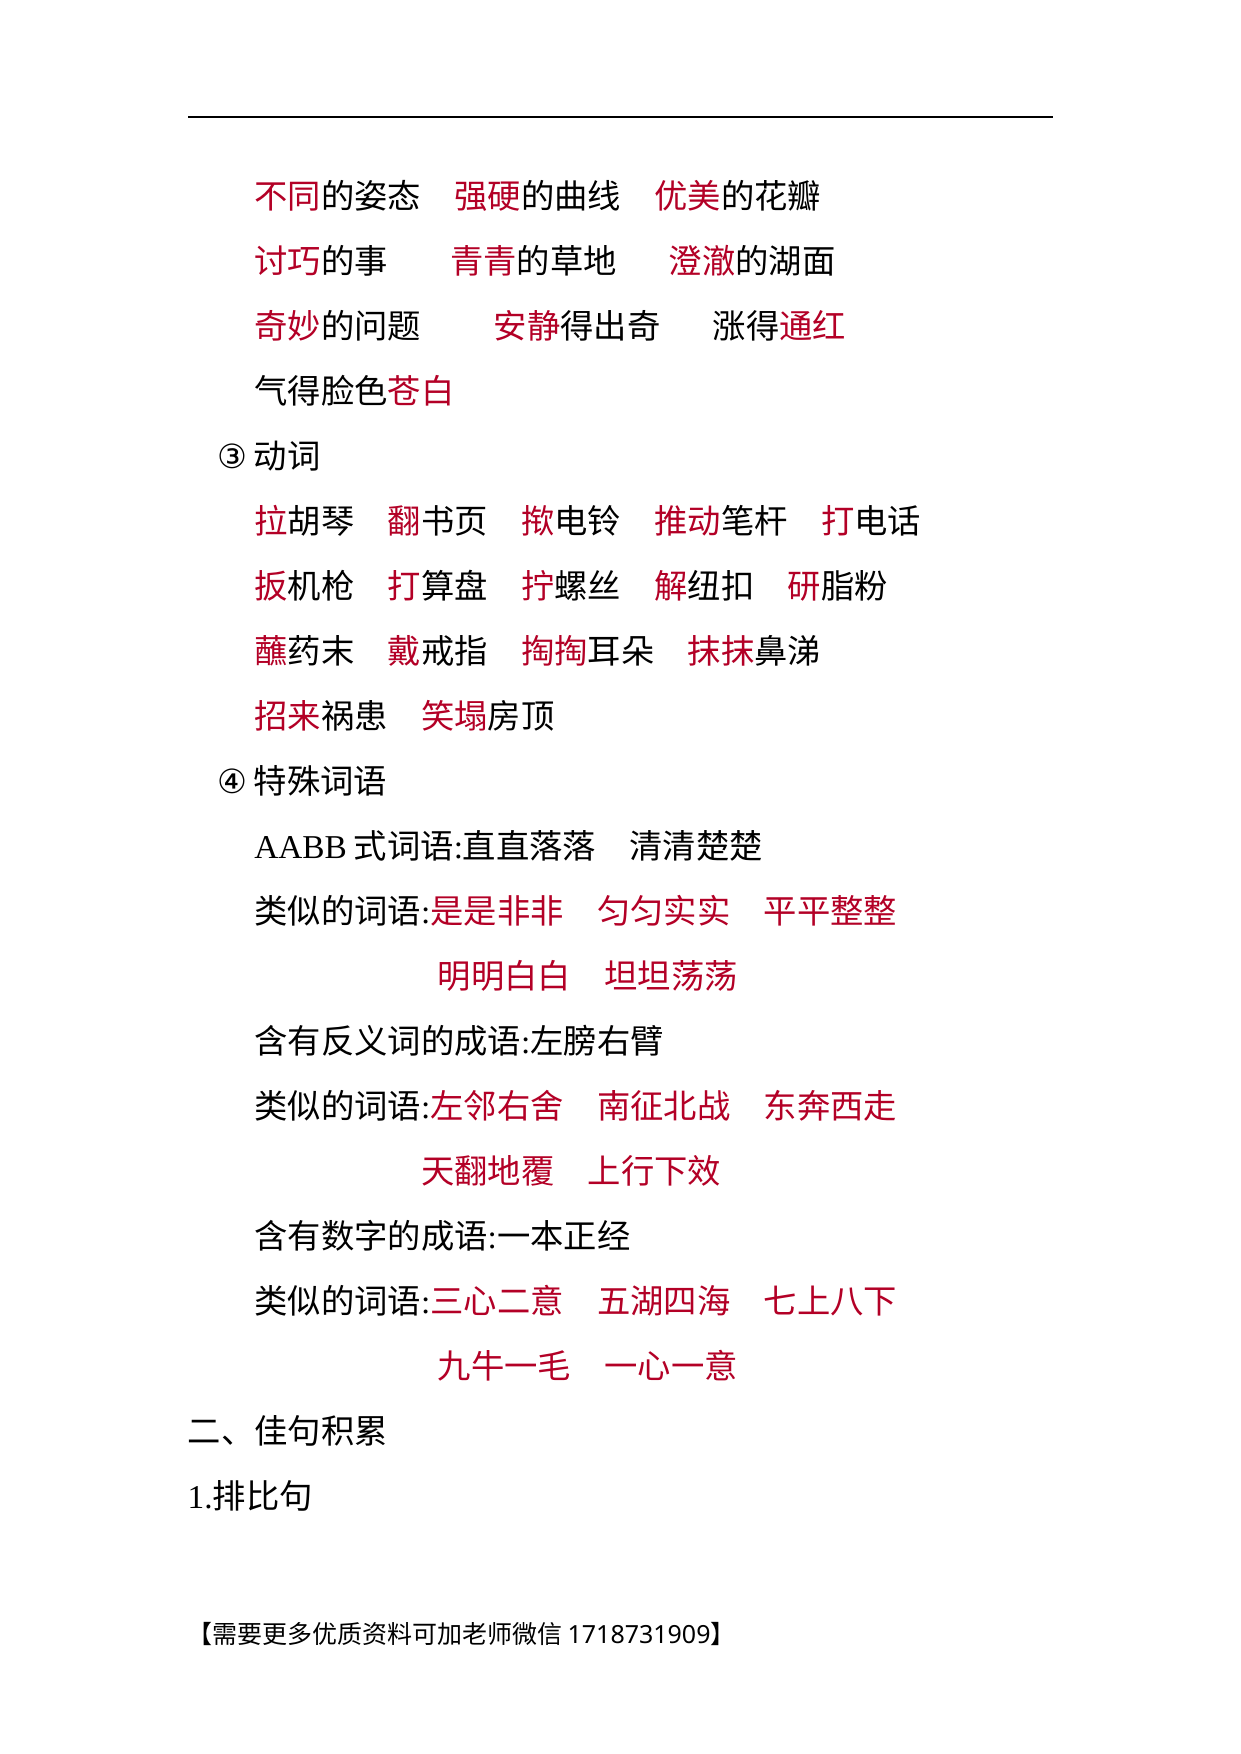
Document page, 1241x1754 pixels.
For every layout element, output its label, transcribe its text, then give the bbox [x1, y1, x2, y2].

text 气得脸色苍白 [187, 357, 1053, 422]
text 类似的词语:三心二意 五湖四海 七上八下 [187, 1267, 1053, 1332]
text 讨巧的事 青青的草地 澄澈的湖面 [187, 227, 1053, 292]
text AABB式词语:直直落落 清清楚楚 [187, 812, 1053, 877]
text 含有数字的成语:一本正经 [187, 1202, 1053, 1267]
text 扳机枪 打算盘 拧螺丝 解纽扣 研脂粉 [187, 552, 1053, 617]
text 二、佳句积累 [187, 1397, 1053, 1462]
text 明明白白 坦坦荡荡 [187, 942, 1053, 1007]
text 招来祸患 笑塌房顶 [187, 682, 1053, 747]
text 奇妙的问题 安静得出奇 涨得通红 [187, 292, 1053, 357]
text 类似的词语:是是非非 匀匀实实 平平整整 [187, 877, 1053, 942]
text 1.排比句 [187, 1462, 1053, 1527]
text 天翻地覆 上行下效 [187, 1137, 1053, 1202]
text 不同的姿态 强硬的曲线 优美的花瓣 [187, 162, 1053, 227]
text ③动词 [187, 422, 1053, 487]
text 蘸药末 戴戒指 掏掏耳朵 抹抹鼻涕 [187, 617, 1053, 682]
text ④特殊词语 [187, 747, 1053, 812]
text 类似的词语:左邻右舍 南征北战 东奔西走 [187, 1072, 1053, 1137]
text 含有反义词的成语:左膀右臂 [187, 1007, 1053, 1072]
text 拉胡琴 翻书页 揿电铃 推动笔杆 打电话 [187, 487, 1053, 552]
text 九牛一毛 一心一意 [187, 1332, 1053, 1397]
